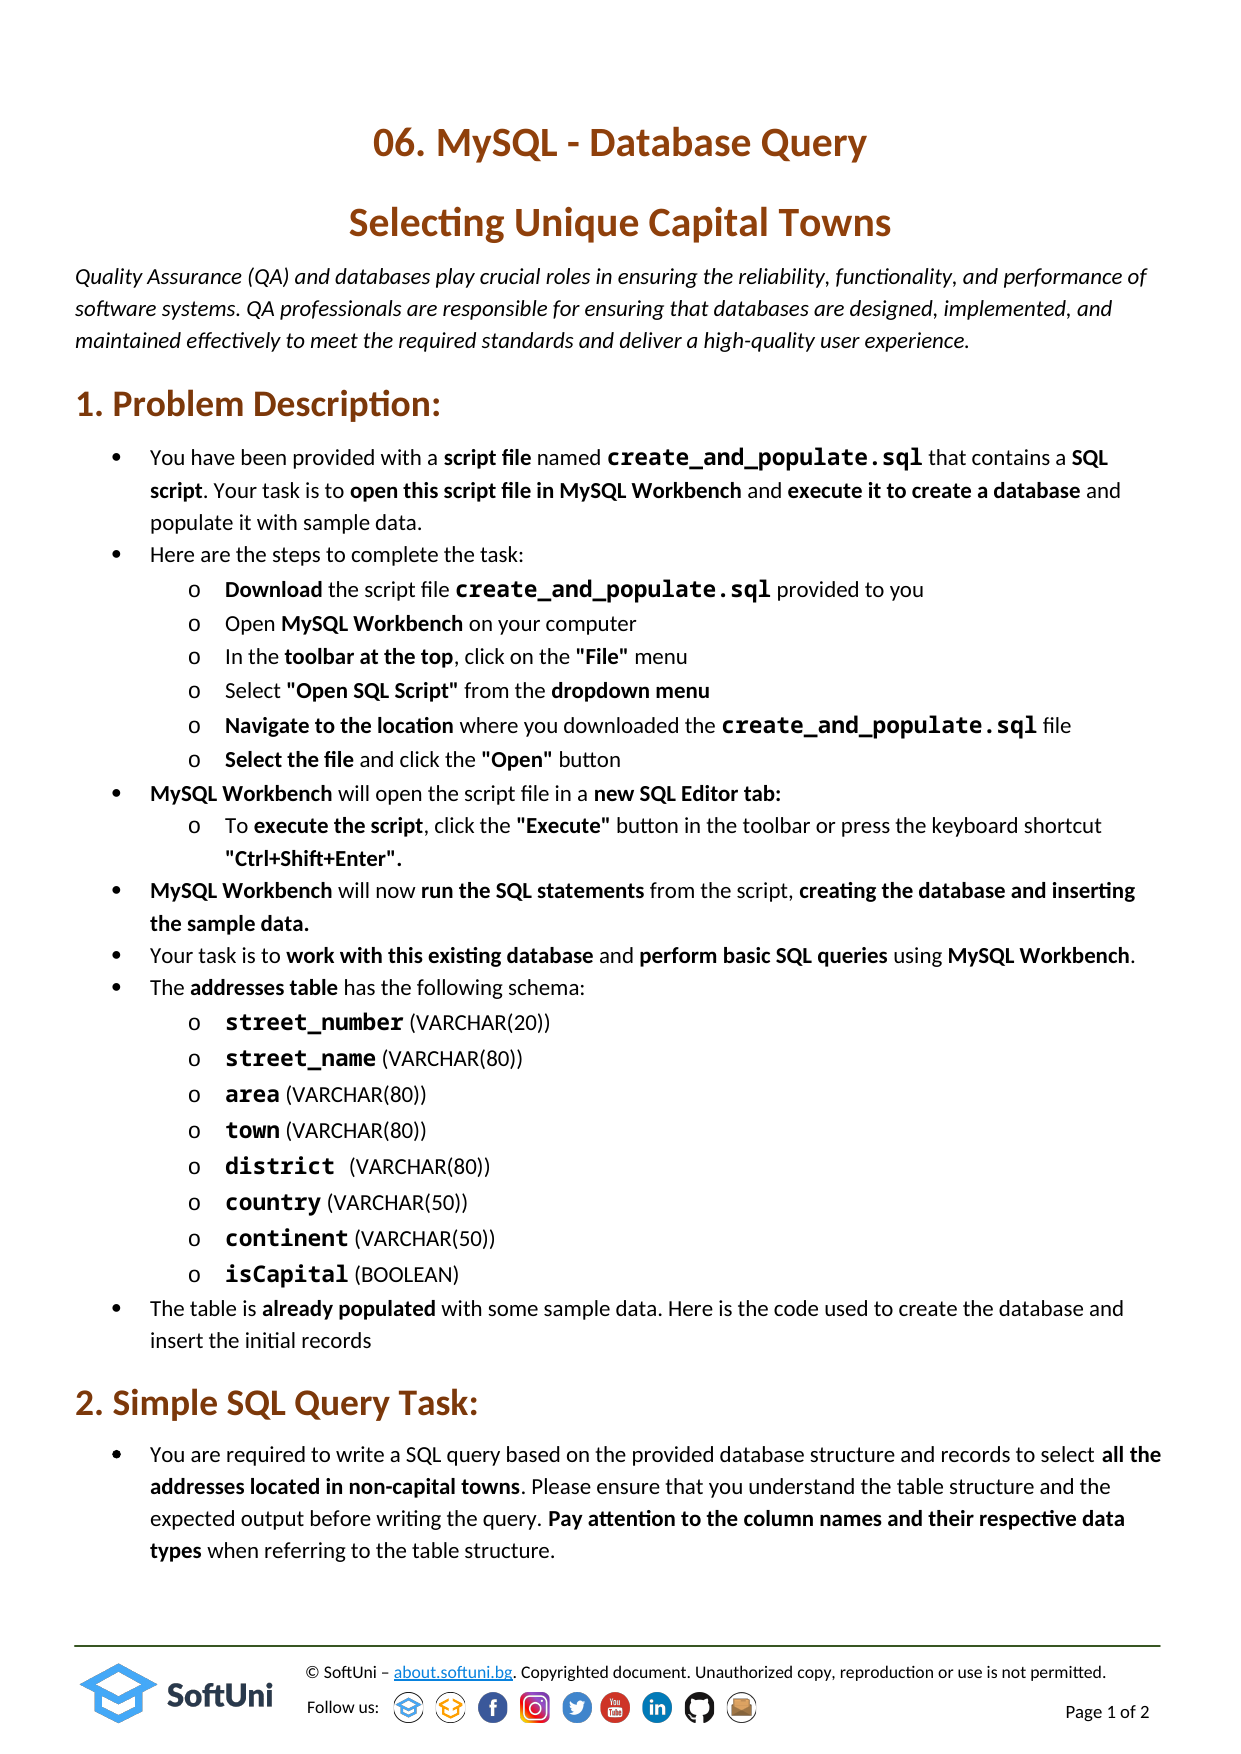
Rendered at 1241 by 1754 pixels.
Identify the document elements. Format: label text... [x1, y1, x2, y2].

list town (VARCHAR(80)) [187, 1113, 1165, 1145]
list You are required to write a SQL query based on the provided database structure and records to select all the addresses located in non-capital towns. Please ensure that you understand the table structure and the expected output before writing the query. Pay attention to the column names and their respective data types when referring to the table structure. [112, 1440, 1165, 1564]
list The table is already populated with some sample data. Here is the code used to create the database and insert the initial records [112, 1294, 1165, 1354]
picture [393, 1692, 424, 1723]
list Open MySQL Workbench on your computer [187, 609, 1165, 638]
subtitle 06. MySQL - Database Query [75, 116, 1165, 167]
list district (VARCHAR(80)) [187, 1149, 1165, 1181]
list street_name (VARCHAR(80)) [187, 1041, 1165, 1073]
list You have been provided with a script file named create_and_populate.sql that contains a SQL script. Your task is to open this script file in MySQL Workbench and execute it to create a database and populate it with sample data. [112, 441, 1165, 536]
list In the toolbar at the top, click on the "File" menu [187, 642, 1165, 671]
picture [478, 1692, 508, 1723]
picture [562, 1692, 592, 1723]
picture [656, 1705, 665, 1714]
list MySQL Workbench will open the script file in a new SQL Editor tab: [112, 779, 1165, 807]
list continent (VARCHAR(50)) [187, 1222, 1165, 1253]
list Select the file and click the "Open" button [187, 745, 1165, 774]
picture [684, 1692, 715, 1723]
subtitle Simple SQL Query Task: [75, 1379, 1165, 1425]
list MySQL Workbench will now run the SQL statements from the script, creating the database and inserting the sample data. [112, 877, 1165, 937]
list country (VARCHAR(50)) [187, 1186, 1165, 1217]
picture [600, 1692, 630, 1723]
list Download the script file create_and_populate.sql provided to you [187, 573, 1165, 604]
list The addresses table has the following schema: [112, 973, 1165, 1001]
picture [663, 1714, 672, 1723]
text Quality Assurance (QA) and databases play crucial roles in ensuring the reliability, functionality, and performance of software systems. QA professionals are responsible for ensuring that databases are designed, implemented, and maintained effectively to meet the required standards and deliver a high-quality user experience. [75, 262, 1165, 355]
picture [726, 1692, 757, 1723]
list To execute the script, click the "Execute" button in the toolbar or press the keyboard shortcut "Ctrl+Shift+Enter". [187, 811, 1165, 872]
picture [73, 1658, 279, 1729]
picture [520, 1692, 550, 1723]
list Your task is to work with this existing database and perform basic SQL queries using MySQL Workbench. [112, 941, 1165, 969]
list isCapital (BOOLEAN) [187, 1258, 1165, 1289]
subtitle Problem Description: [75, 380, 1165, 426]
list Navigate to the location where you downloaded the create_and_populate.sql file [187, 709, 1165, 741]
picture [642, 1692, 651, 1701]
picture [435, 1692, 466, 1723]
picture [642, 1714, 651, 1723]
list area (VARCHAR(80)) [187, 1077, 1165, 1109]
list street_number (VARCHAR(20)) [187, 1005, 1165, 1037]
picture [663, 1692, 672, 1701]
list Select "Open SQL Script" from the dropdown menu [187, 676, 1165, 705]
subtitle Selecting Unique Capital Towns [75, 196, 1165, 246]
list Here are the steps to complete the task: [112, 541, 1165, 568]
